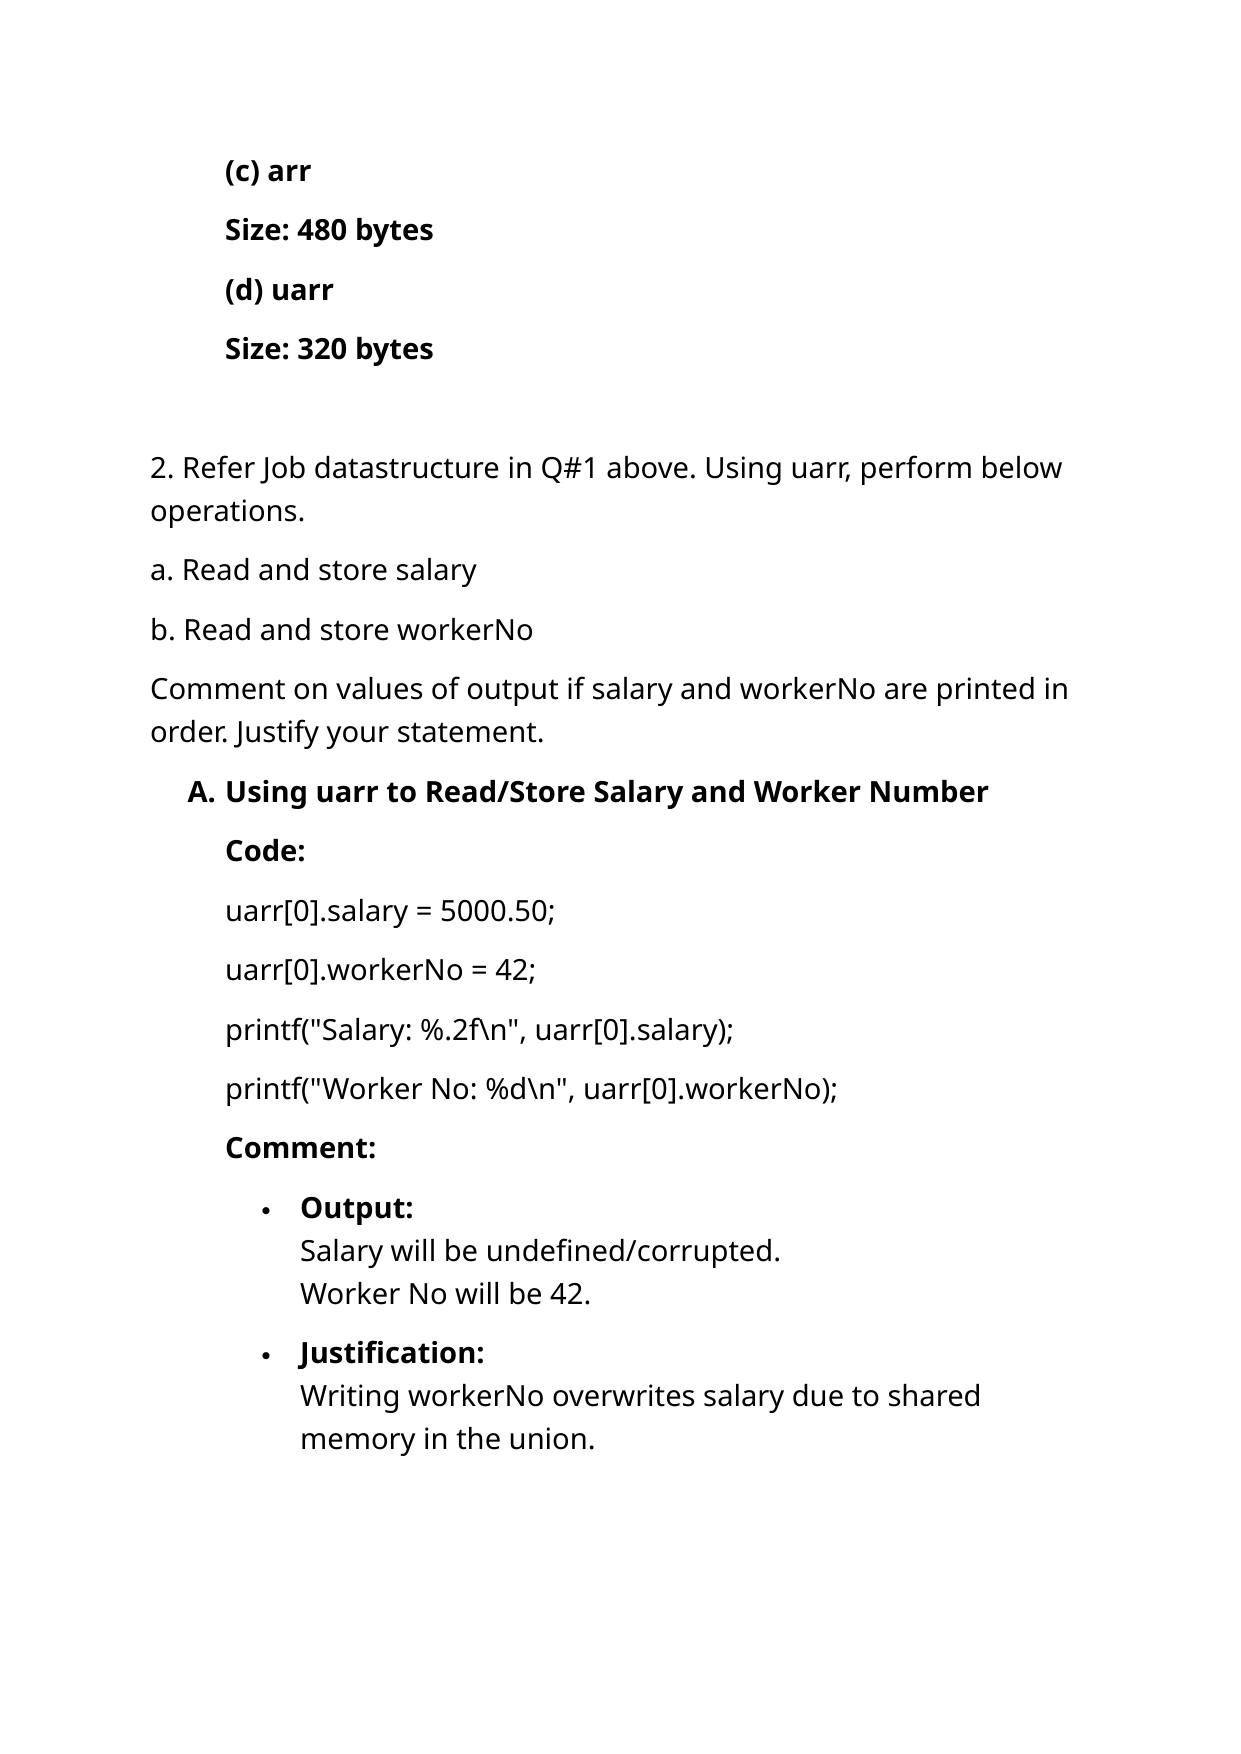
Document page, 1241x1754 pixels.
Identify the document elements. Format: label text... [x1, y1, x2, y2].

text Comment on values of output if salary and workerNo are printed in order. Justify your statement. [150, 669, 1090, 751]
list Justification: Writing workerNo overwrites salary due to shared memory in the union. [262, 1332, 1090, 1458]
text uarr[0].workerNo = 42; [225, 949, 1090, 989]
text (c) arr [225, 150, 1090, 190]
text Size: 480 bytes [225, 209, 1090, 249]
text Code: [225, 830, 1090, 870]
text b. Read and store workerNo [150, 609, 1090, 649]
list Output: Salary will be undefined/corrupted. Worker No will be 42. [262, 1187, 1090, 1313]
text (d) uarr [225, 269, 1090, 309]
text 2. Refer Job datastructure in Q#1 above. Using uarr, perform below operations. [150, 447, 1090, 530]
text printf("Salary: %.2f\n", uarr[0].salary); [225, 1009, 1090, 1048]
text Comment: [225, 1128, 1090, 1167]
text uarr[0].salary = 5000.50; [225, 890, 1090, 929]
list Using uarr to Read/Store Salary and Worker Number [187, 771, 1090, 811]
text printf("Worker No: %d\n", uarr[0].workerNo); [225, 1068, 1090, 1108]
text a. Read and store salary [150, 550, 1090, 589]
text Size: 320 bytes [225, 328, 1090, 368]
